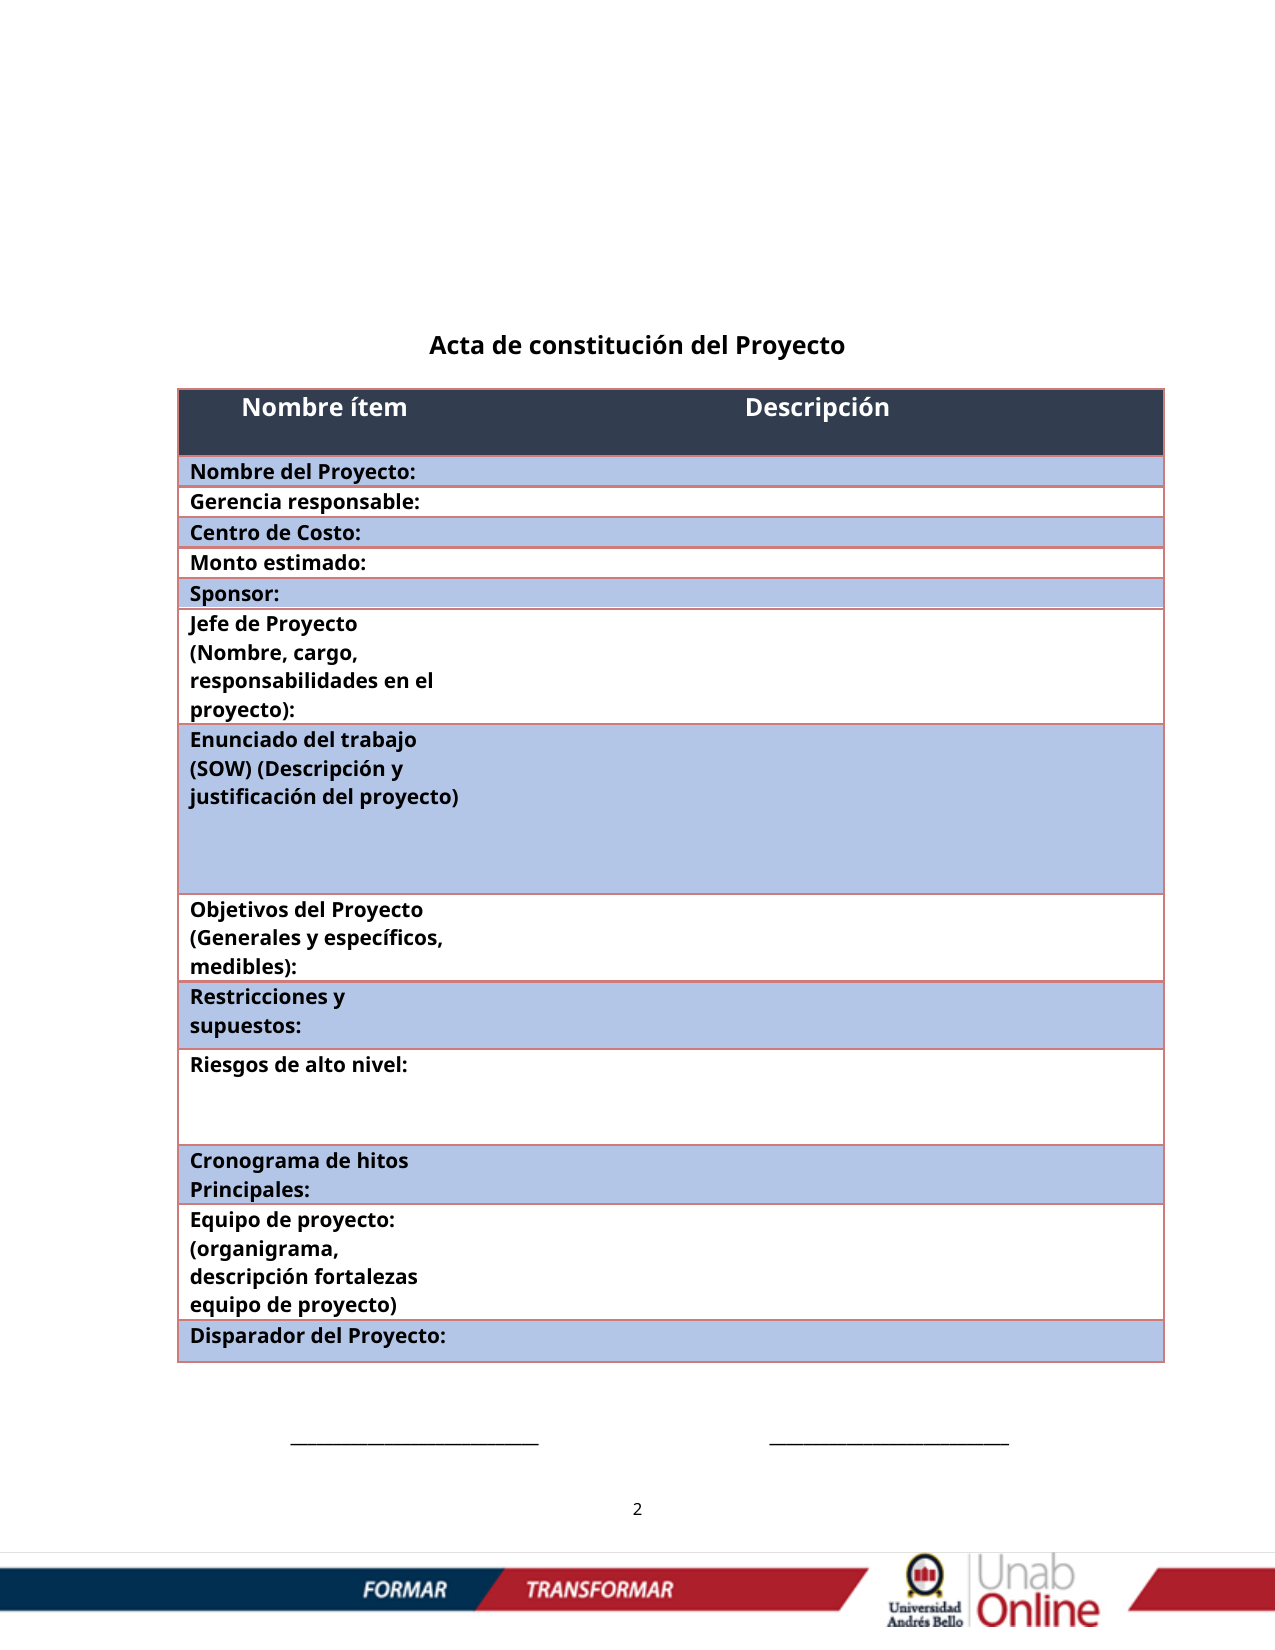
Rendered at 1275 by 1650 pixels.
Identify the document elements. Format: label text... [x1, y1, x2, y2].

table_cell [471, 1321, 1163, 1361]
table_cell [471, 579, 1163, 607]
table_cell [471, 610, 1163, 723]
table_header _____________________________ [177, 1420, 652, 1473]
table_cell Sponsor: [179, 579, 471, 607]
table_header ____________________________ [652, 1420, 1127, 1473]
table_cell Gerencia responsable: [179, 488, 471, 516]
table_cell Equipo de proyecto: (organigrama, descripción fortalezas equipo de proyecto) [179, 1205, 471, 1319]
table_cell [471, 457, 1163, 485]
table_cell Cronograma de hitos Principales: [179, 1146, 471, 1203]
table_cell [471, 983, 1163, 1048]
table_cell [471, 1050, 1163, 1144]
table_cell [471, 725, 1163, 893]
picture [0, 1551, 1275, 1627]
table_cell [471, 895, 1163, 980]
table_cell Centro de Costo: [179, 518, 471, 546]
table_cell Objetivos del Proyecto (Generales y específicos, medibles): [179, 895, 471, 980]
table_cell [471, 549, 1163, 577]
table_cell [471, 1146, 1163, 1203]
table_cell [471, 518, 1163, 546]
table_cell Disparador del Proyecto: [179, 1321, 471, 1361]
table_header Descripción [471, 390, 1163, 455]
table_cell Monto estimado: [179, 549, 471, 577]
table_cell Nombre del Proyecto: [179, 457, 471, 485]
table_cell Restricciones y supuestos: [179, 983, 471, 1048]
table_cell [471, 1205, 1163, 1319]
table_cell Riesgos de alto nivel: [179, 1050, 471, 1144]
table_header Nombre ítem [179, 390, 471, 455]
table_cell Enunciado del trabajo (SOW) (Descripción y justificación del proyecto) [179, 725, 471, 893]
table_cell Jefe de Proyecto (Nombre, cargo, responsabilidades en el proyecto): [179, 610, 471, 723]
text Acta de constitución del Proyecto [177, 328, 1098, 362]
table_cell [471, 488, 1163, 516]
